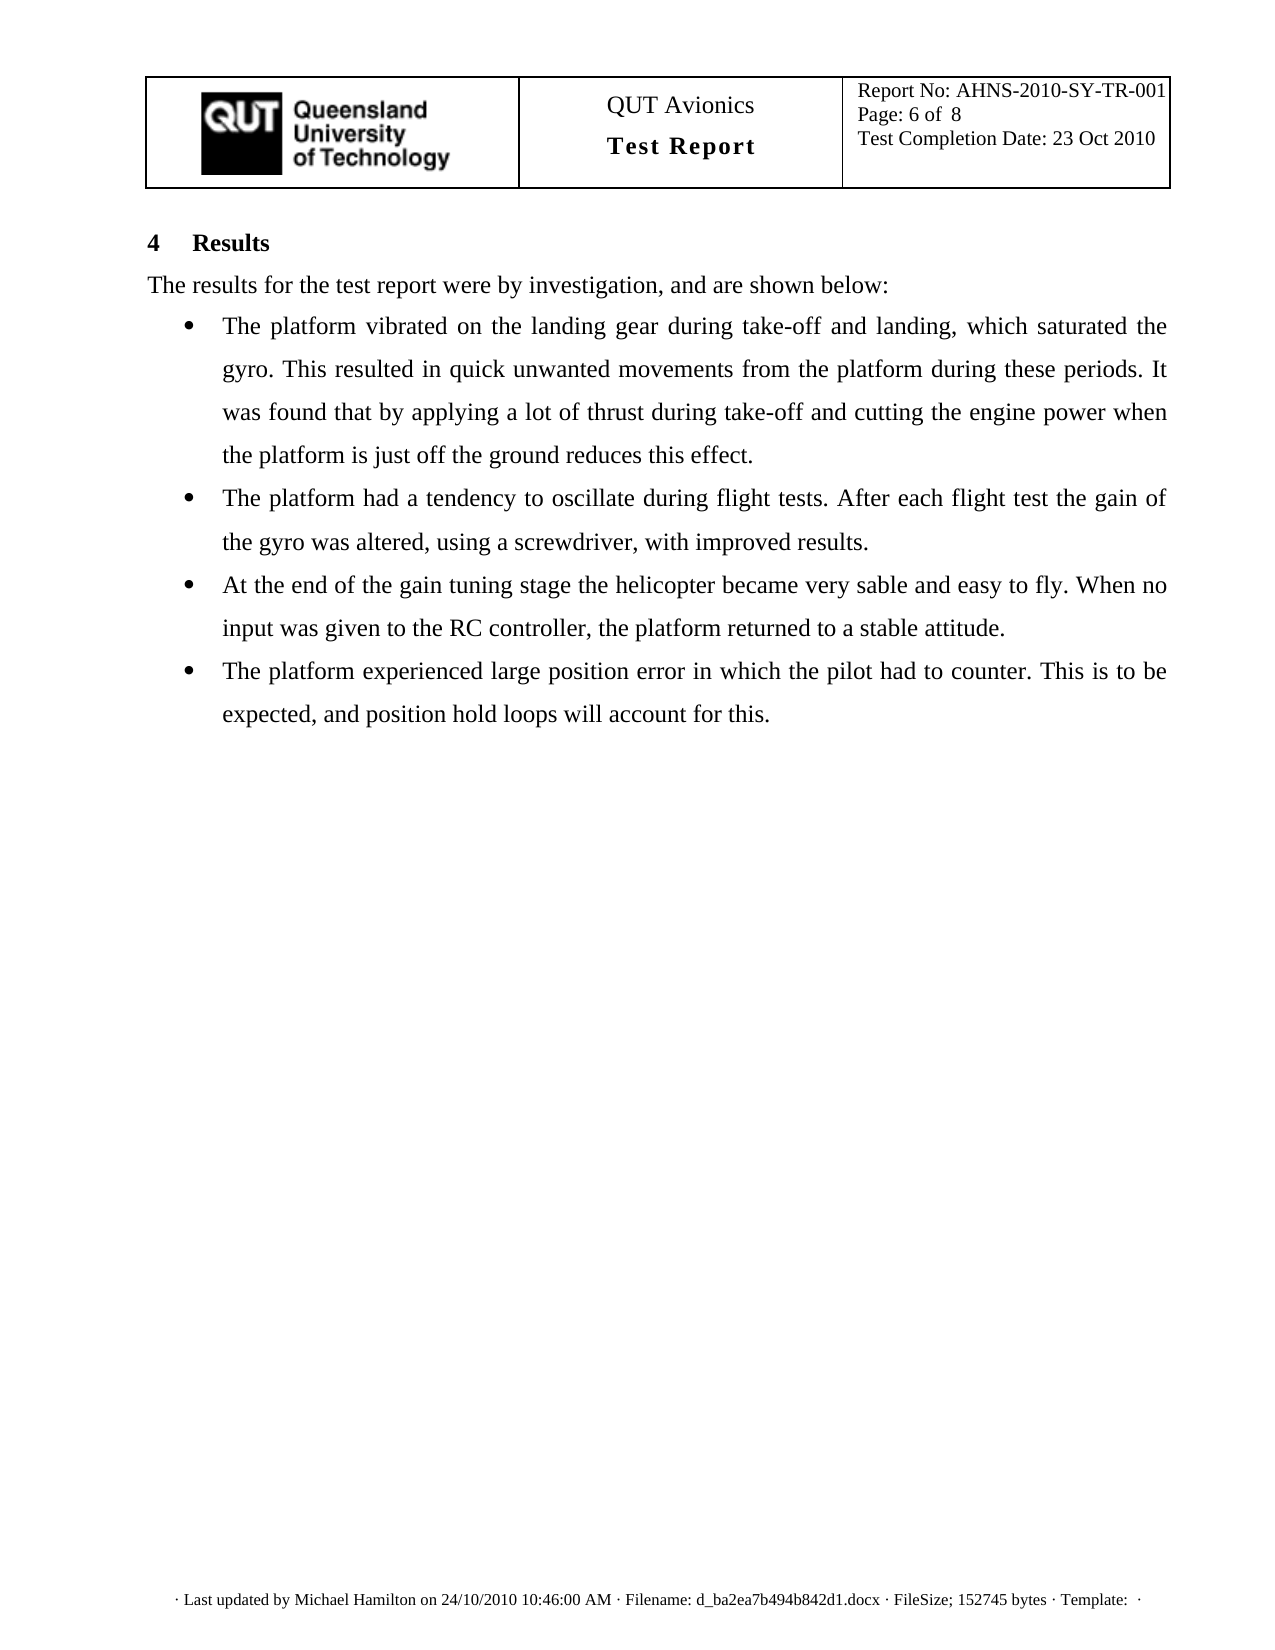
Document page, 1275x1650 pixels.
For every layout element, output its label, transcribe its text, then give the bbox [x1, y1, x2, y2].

picture [201, 83, 494, 175]
subtitle Results [147, 228, 1169, 257]
text The results for the test report were by investigation, and are shown below: [147, 270, 1169, 298]
list The platform vibrated on the landing gear during take-off and landing, which saturated the gyro. This resulted in quick unwanted movements from the platform during these periods. It was found that by applying a lot of thrust during take-off and cutting the engine power when the platform is just off the ground reduces this effect. [184, 311, 1169, 469]
list The platform had a tendency to oscillate during flight tests. After each flight test the gain of the gyro was altered, using a screwdriver, with improved results. [184, 483, 1169, 555]
list The platform experienced large position error in which the pilot had to counter. This is to be expected, and position hold loops will account for this. [184, 656, 1169, 728]
list At the end of the gain tuning stage the helicopter became very sable and easy to fly. When no input was given to the RC controller, the platform returned to a stable attitude. [184, 570, 1169, 642]
